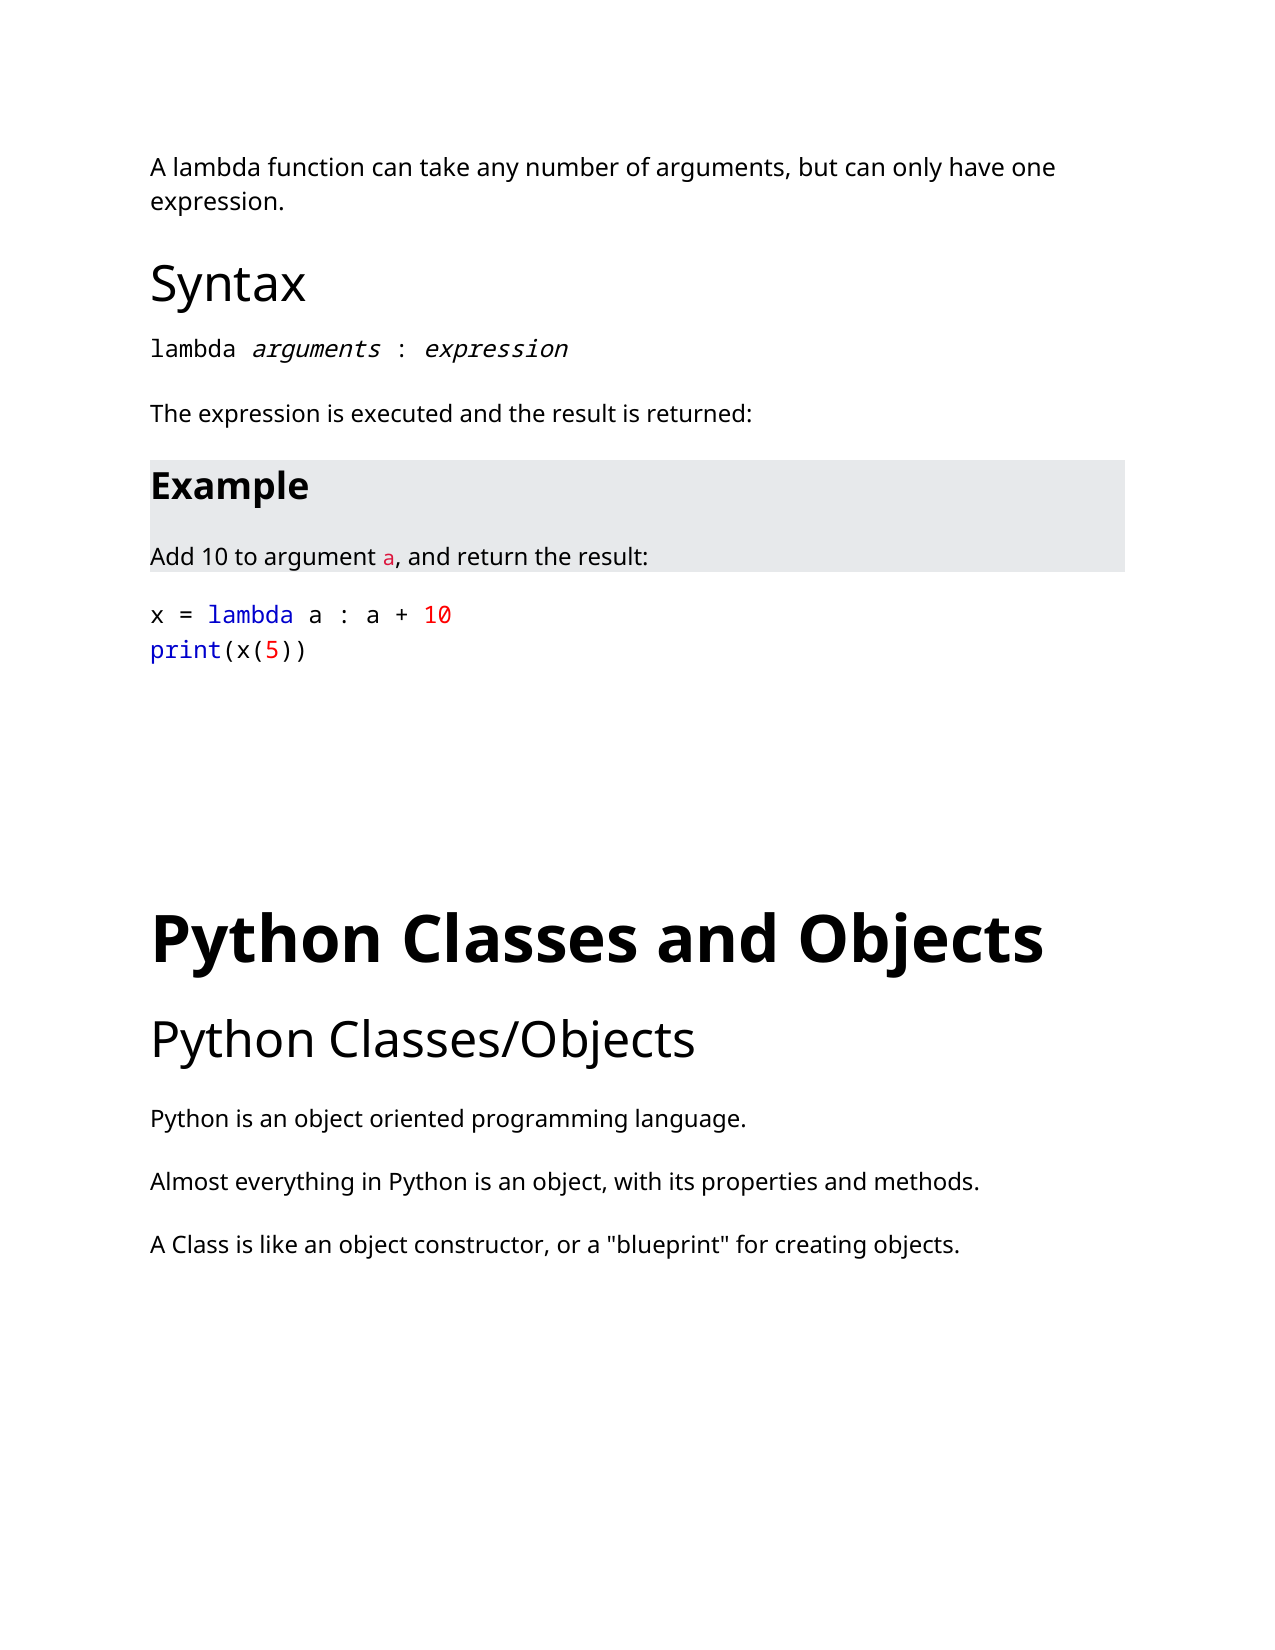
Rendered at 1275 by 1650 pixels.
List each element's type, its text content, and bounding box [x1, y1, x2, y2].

text A lambda function can take any number of arguments, but can only have one expression. [150, 150, 1125, 218]
subtitle Syntax [150, 248, 1125, 316]
text Almost everything in Python is an object, with its properties and methods. [150, 1165, 1125, 1197]
text The expression is executed and the result is returned: [150, 397, 1125, 430]
subtitle Python Classes and Objects [150, 892, 1125, 981]
text Python is an object oriented programming language. [150, 1102, 1125, 1135]
text Add 10 to argument a, and return the result: [150, 540, 1125, 572]
text lambda arguments : expression [150, 332, 1125, 364]
subtitle Example [150, 460, 1125, 511]
text x = lambda a : a + 10 print(x(5)) [150, 597, 1125, 665]
subtitle Python Classes/Objects [150, 1004, 1125, 1072]
text A Class is like an object constructor, or a "blueprint" for creating objects. [150, 1227, 1125, 1260]
